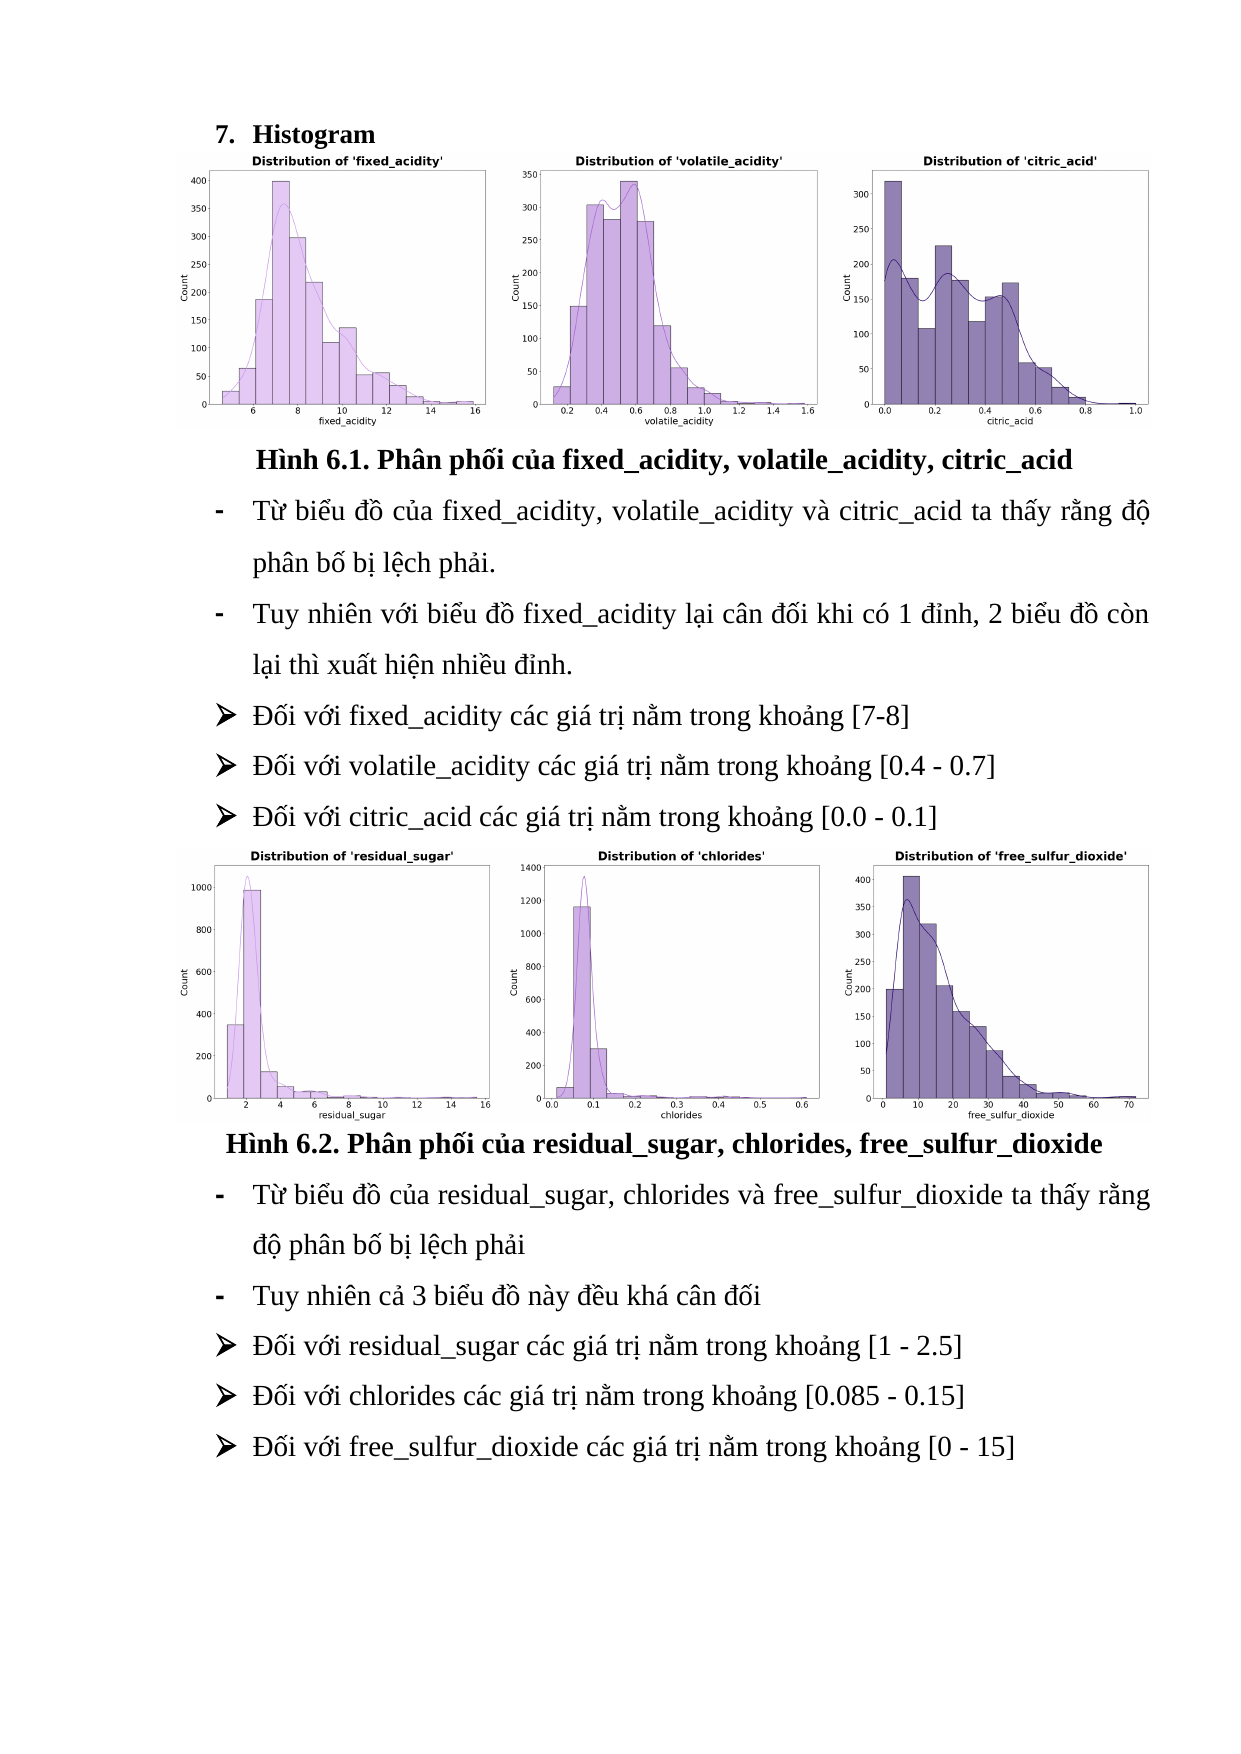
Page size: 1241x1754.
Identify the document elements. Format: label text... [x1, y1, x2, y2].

list Tuy nhiên với biểu đồ fixed_acidity lại cân đối khi có 1 đỉnh, 2 biểu đồ còn lại thì xuất hiện nhiều đỉnh. [215, 595, 1152, 681]
list Đối với chlorides các giá trị nằm trong khoảng [0.085 - 0.15] [215, 1378, 1152, 1412]
picture [177, 153, 1151, 429]
subtitle Histogram [215, 118, 1152, 149]
list Từ biểu đồ của fixed_acidity, volatile_acidity và citric_acid ta thấy rằng độ phân bố bị lệch phải. [215, 492, 1152, 578]
picture [177, 849, 1151, 1123]
list Đối với residual_sugar các giá trị nằm trong khoảng [1 - 2.5] [215, 1328, 1152, 1362]
list Đối với free_sulfur_dioxide các giá trị nằm trong khoảng [0 - 15] [215, 1429, 1152, 1462]
text Hình 6.1. Phân phối của fixed_acidity, volatile_acidity, citric_acid [177, 442, 1152, 476]
list Đối với fixed_acidity các giá trị nằm trong khoảng [7-8] [215, 698, 1152, 731]
list Đối với volatile_acidity các giá trị nằm trong khoảng [0.4 - 0.7] [215, 748, 1152, 782]
text Hình 6.2. Phân phối của residual_sugar, chlorides, free_sulfur_dioxide [177, 1127, 1152, 1160]
list Đối với citric_acid các giá trị nằm trong khoảng [0.0 - 0.1] [215, 799, 1152, 832]
list Tuy nhiên cả 3 biểu đồ này đều khá cân đối [215, 1278, 1152, 1311]
list Từ biểu đồ của residual_sugar, chlorides và free_sulfur_dioxide ta thấy rằng độ phân bố bị lệch phải [215, 1177, 1152, 1261]
